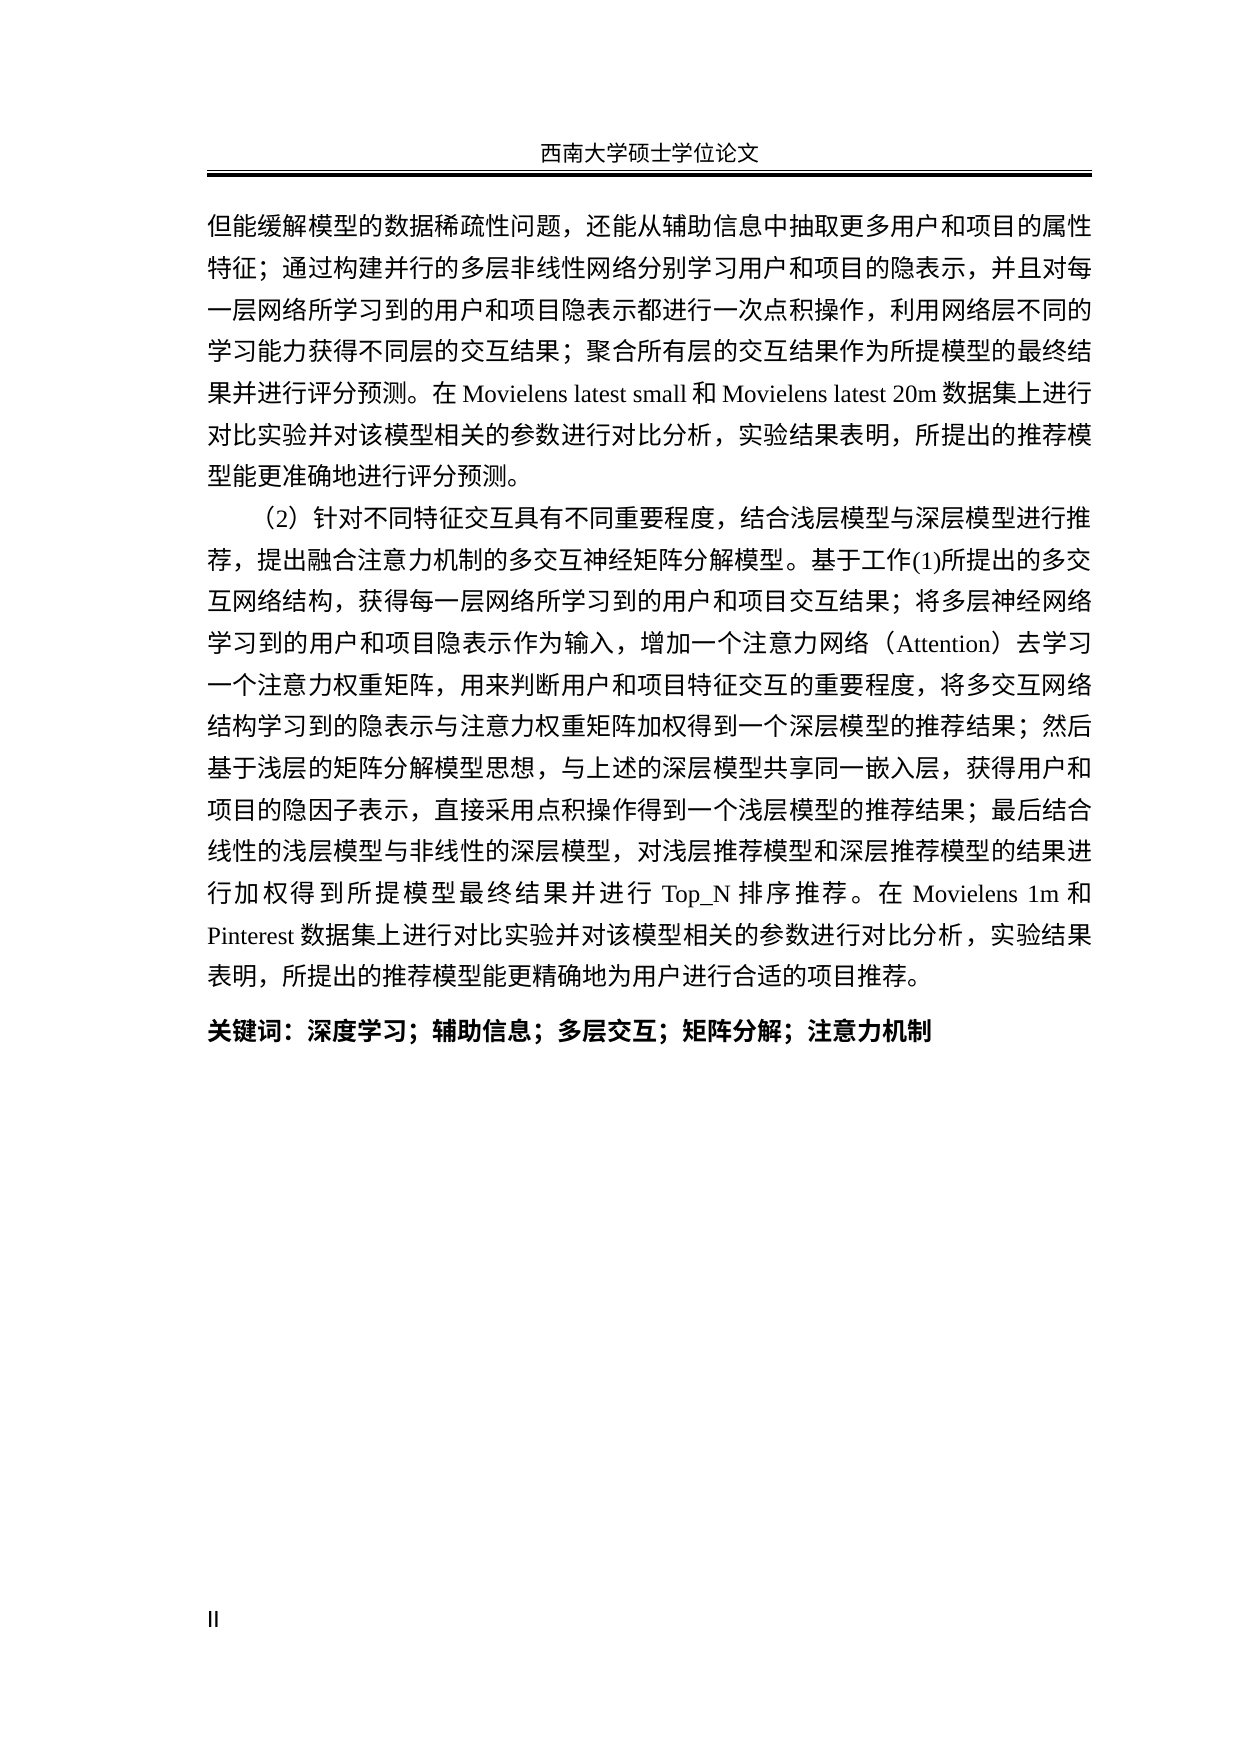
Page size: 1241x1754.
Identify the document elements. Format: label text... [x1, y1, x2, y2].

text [207, 202, 1092, 494]
text （2）针对不同特征交互具有不同重要程度，结合浅层模型与深层模型进行推荐，提出融合注意力机制的多交互神经矩阵分解模型。基于工作(1)所提出的多交互网络结构，获得每一层网络所学习到的用户和项目交互结果；将多层神经网络学习到的用户和项目隐表示作为输入，增加一个注意力网络（Attention）去学习一个注意力权重矩阵，用来判断用户和项目特征交互的重要程度，将多交互网络结构学习到的隐表示与注意力权重矩阵加权得到一个深层模型的推荐结果；然后基于浅层的矩阵分解模型思想，与上述的深层模型共享同一嵌入层，获得用户和项目的隐因子表示，直接采用点积操作得到一个浅层模型的推荐结果；最后结合线性的浅层模型与非线性的深层模型，对浅层推荐模型和深层推荐模型的结果进行加权得到所提模型最终结果并进行Top_N排序推荐。在Movielens 1m和Pinterest数据集上进行对比实验并对该模型相关的参数进行对比分析，实验结果表明，所提出的推荐模型能更精确地为用户进行合适的项目推荐。 [207, 494, 1092, 994]
text 关键词：深度学习；辅助信息；多层交互；矩阵分解；注意力机制 [207, 1007, 1092, 1048]
